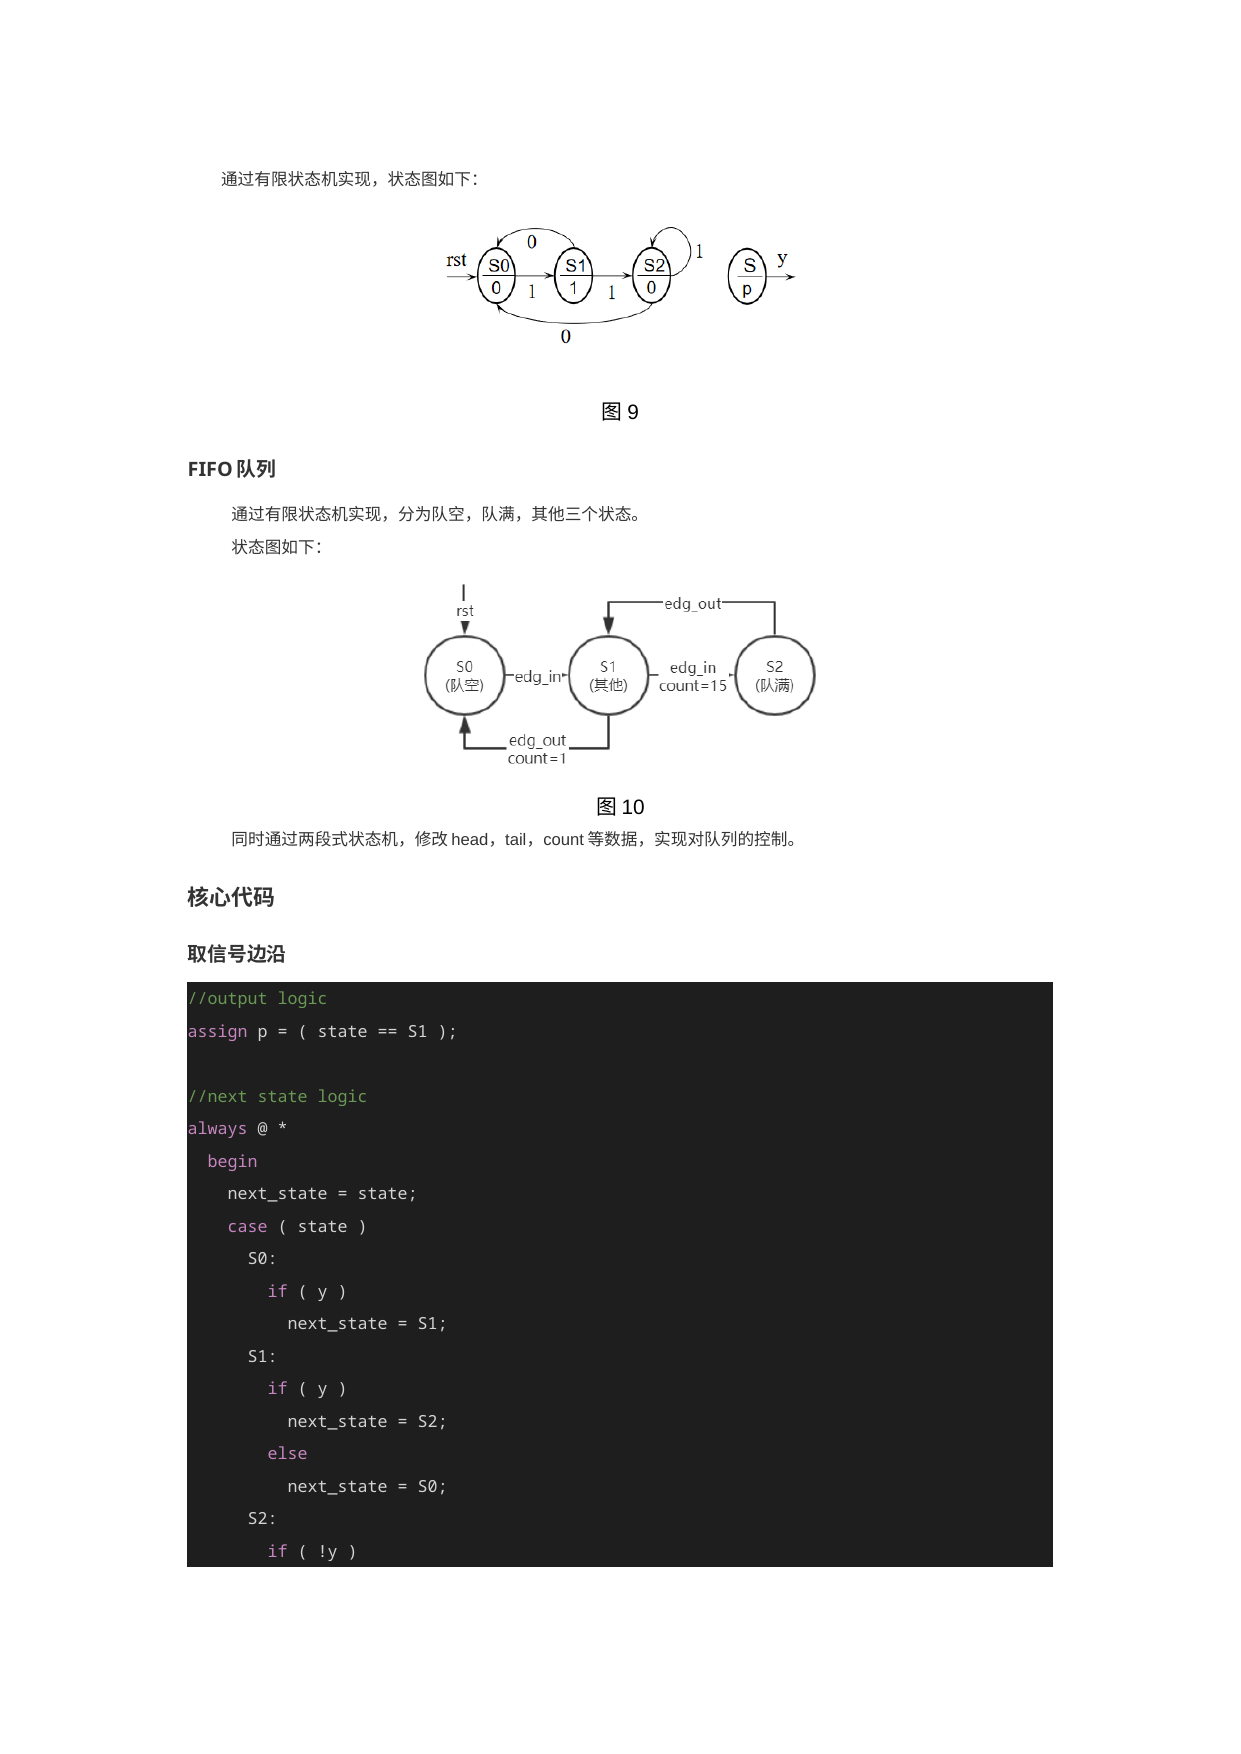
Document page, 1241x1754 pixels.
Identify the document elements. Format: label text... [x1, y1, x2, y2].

text S0: [187, 1242, 1053, 1274]
text if ( !y ) [187, 1534, 1053, 1567]
text 图 10 [187, 789, 1053, 822]
text next_state = S0; [187, 1469, 1053, 1502]
subtitle FIFO队列 [187, 452, 1053, 484]
subtitle 核心代码 [187, 879, 1053, 912]
picture [428, 213, 812, 356]
text 图 9 [187, 394, 1053, 427]
text if ( y ) [187, 1274, 1053, 1307]
text assign p = ( state == S1 ); [187, 1014, 1053, 1047]
text //next state logic [187, 1079, 1053, 1112]
text next_state = state; [187, 1177, 1053, 1209]
subtitle 取信号边沿 [187, 937, 1053, 969]
text always @ * [187, 1112, 1053, 1144]
picture [399, 562, 841, 777]
text if ( y ) [187, 1372, 1053, 1404]
text S1: [187, 1339, 1053, 1372]
text 通过有限状态机实现，分为队空，队满，其他三个状态。 [187, 497, 1053, 529]
text 状态图如下： [187, 529, 1053, 562]
text 通过有限状态机实现，状态图如下： [187, 162, 1053, 194]
text case ( state ) [187, 1209, 1053, 1242]
text S2: [187, 1502, 1053, 1534]
text begin [187, 1144, 1053, 1177]
text 同时通过两段式状态机，修改head，tail，count等数据，实现对队列的控制。 [187, 822, 1053, 854]
text else [187, 1437, 1053, 1469]
text //output logic [187, 982, 1053, 1014]
text next_state = S2; [187, 1404, 1053, 1437]
text next_state = S1; [187, 1307, 1053, 1339]
